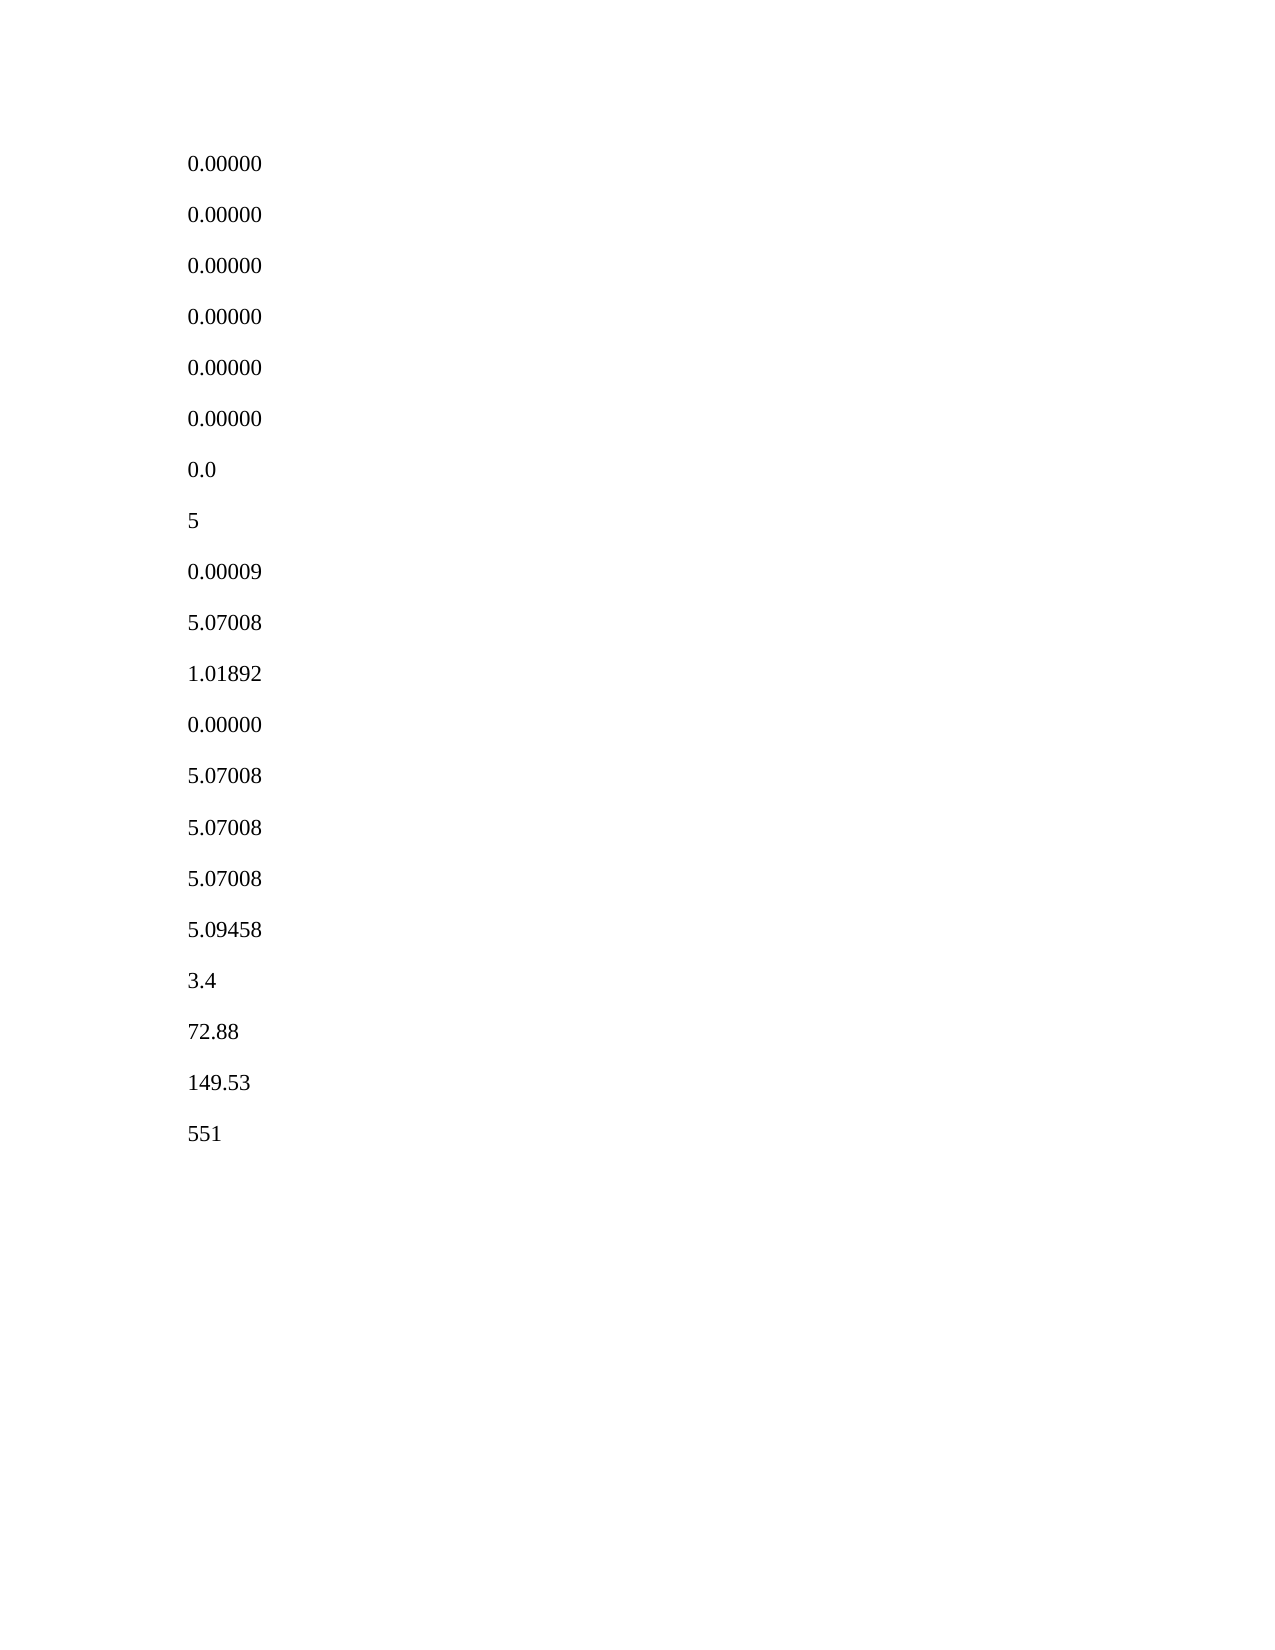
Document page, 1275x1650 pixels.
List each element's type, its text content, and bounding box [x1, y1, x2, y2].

table_cell 5.07008 [176, 763, 1076, 813]
table_cell 0.00000 [176, 354, 1076, 405]
table_cell 0.0 [176, 456, 1076, 507]
table_cell 5 [176, 507, 1076, 558]
table_cell 0.00000 [176, 405, 1076, 456]
table_cell 1.01892 [176, 660, 1076, 711]
table_cell 5.07008 [176, 609, 1076, 660]
table_cell 0.00000 [176, 711, 1076, 762]
table_cell 0.00000 [176, 150, 1076, 201]
table_cell 0.00000 [176, 201, 1076, 252]
table_cell 0.00000 [176, 252, 1076, 303]
table_cell 3.4 [176, 967, 1076, 1018]
table_cell 0.00009 [176, 558, 1076, 609]
table_cell 5.07008 [176, 865, 1076, 916]
table_cell 149.53 [176, 1069, 1076, 1120]
table_cell 551 [176, 1120, 1076, 1171]
table_cell 0.00000 [176, 303, 1076, 354]
table_cell 5.09458 [176, 916, 1076, 967]
table_cell 5.07008 [176, 814, 1076, 864]
table_cell 72.88 [176, 1018, 1076, 1069]
